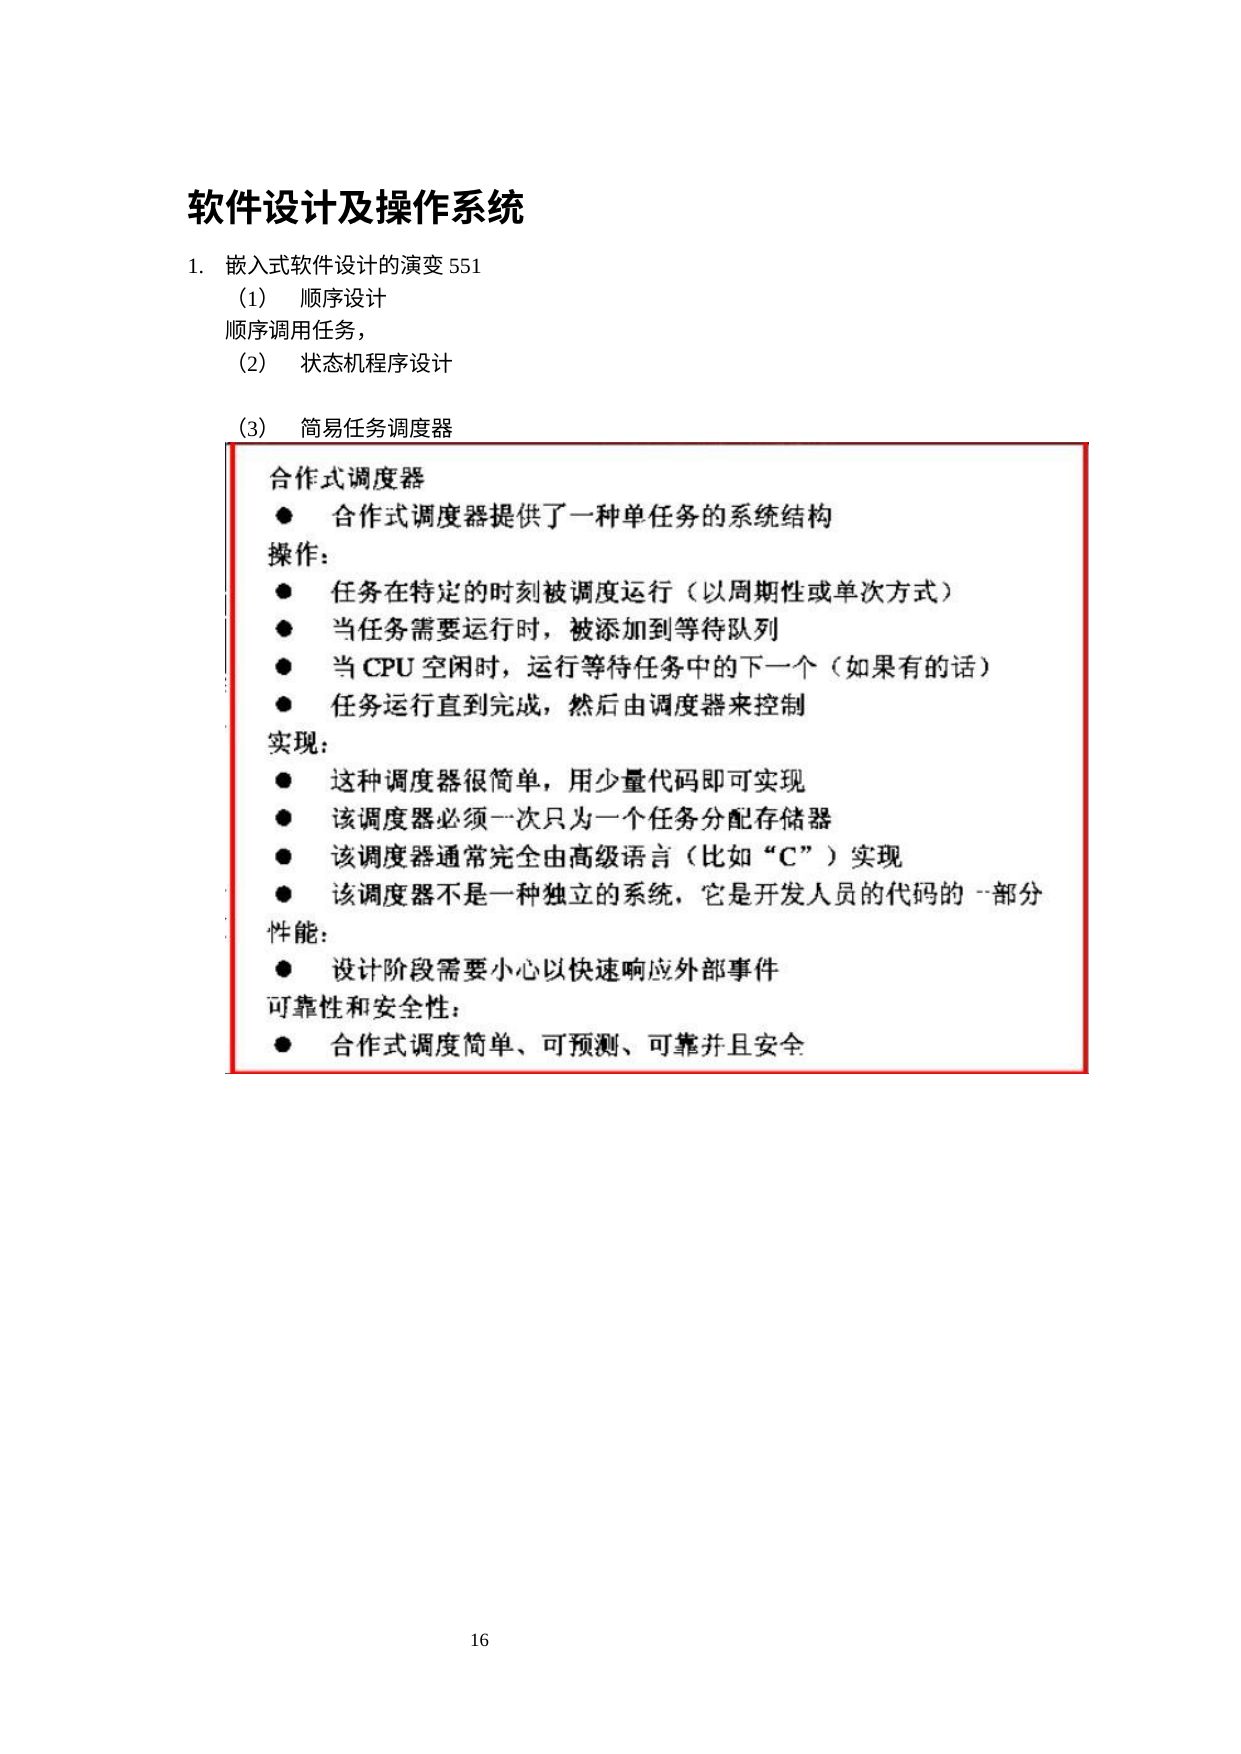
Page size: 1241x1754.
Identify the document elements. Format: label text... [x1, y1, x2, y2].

list 状态机程序设计 [225, 345, 1053, 378]
list 嵌入式软件设计的演变 551 [187, 248, 1053, 280]
text 顺序调用任务， [225, 313, 1053, 345]
list 简易任务调度器 [225, 410, 1053, 442]
list 顺序设计 [225, 280, 1053, 313]
subtitle 软件设计及操作系统 [187, 172, 1053, 237]
